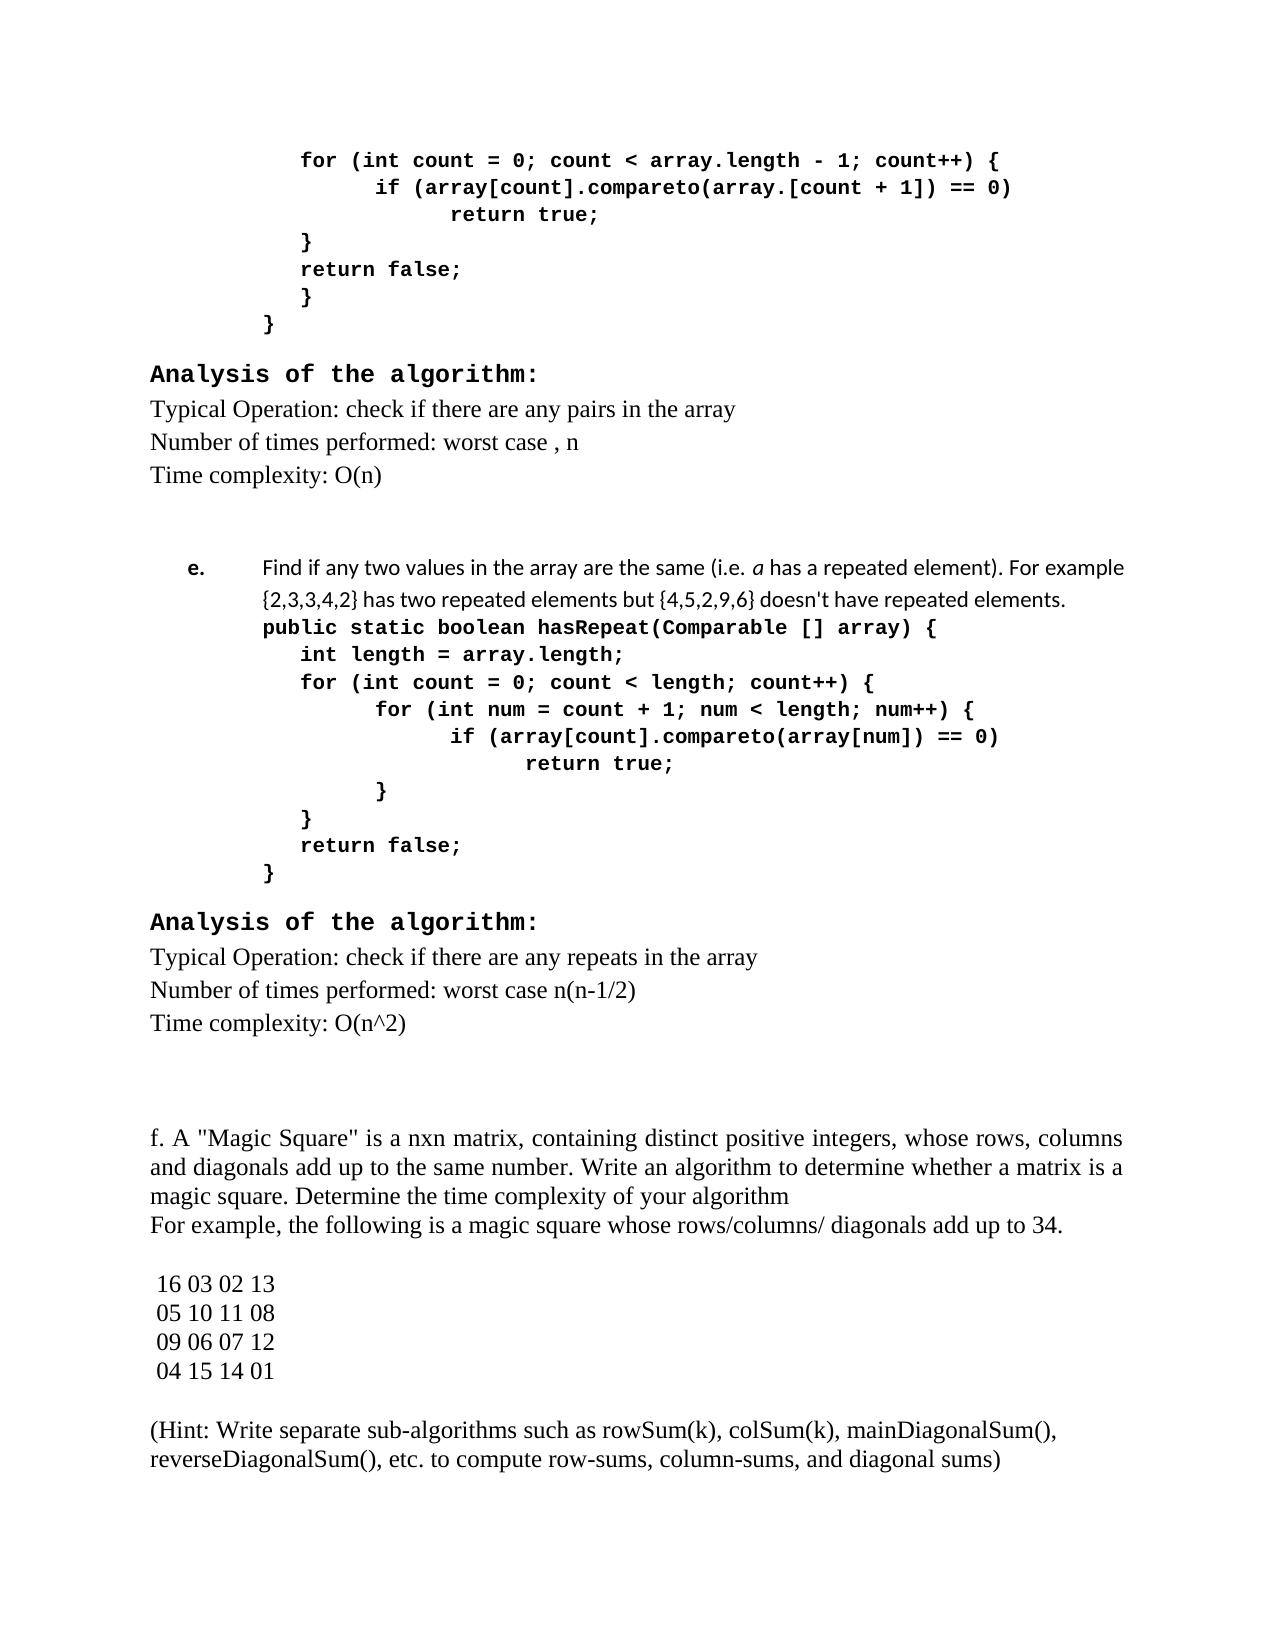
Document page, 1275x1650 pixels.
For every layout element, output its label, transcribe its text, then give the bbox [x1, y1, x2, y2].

list int length = array.length; [262, 644, 1125, 668]
text 05 10 11 08 [150, 1298, 1125, 1327]
text Number of times performed: worst case n(n-1/2) [150, 976, 1125, 1004]
list } [262, 313, 1125, 337]
list for (int num = count + 1; num < length; num++) { [262, 699, 1125, 722]
list } [262, 808, 1125, 831]
list } [262, 862, 1125, 886]
text Analysis of the algorithm: [150, 361, 1125, 389]
text Time complexity: O(n) [150, 460, 1125, 488]
list return false; [262, 835, 1125, 858]
list for (int count = 0; count < length; count++) { [262, 672, 1125, 695]
text (Hint: Write separate sub-algorithms such as rowSum(k), colSum(k), mainDiagonalSum(), reverseDiagonalSum(), etc. to compute row-sums, column-sums, and diagonal sums) [150, 1414, 1125, 1473]
list } [262, 232, 1125, 255]
list return true; [262, 204, 1125, 228]
list public static boolean hasRepeat(Comparable [] array) { [262, 617, 1125, 641]
text Analysis of the algorithm: [150, 910, 1125, 938]
text 09 06 07 12 [150, 1327, 1125, 1356]
text Time complexity: O(n^2) [150, 1008, 1125, 1037]
list for (int count = 0; count < array.length - 1; count++) { [262, 150, 1125, 174]
list if (array[count].compareto(array[num]) == 0) [262, 726, 1125, 750]
text Number of times performed: worst case , n [150, 427, 1125, 455]
list Find if any two values in the array are the same (i.e. a has a repeated element). For example {2,3,3,4,2} has two repeated elements but {4,5,2,9,6} doesn't have repeated elements. [187, 553, 1125, 613]
text 16 03 02 13 [150, 1268, 1125, 1298]
list } [262, 780, 1125, 804]
list } [262, 286, 1125, 309]
text f. A "Magic Square" is a nxn matrix, containing distinct positive integers, whose rows, columns and diagonals add up to the same number. Write an algorithm to determine whether a matrix is a magic square. Determine the time complexity of your algorithm [150, 1123, 1125, 1210]
list return true; [262, 753, 1125, 777]
text Typical Operation: check if there are any repeats in the array [150, 942, 1125, 971]
text 04 15 14 01 [150, 1356, 1125, 1385]
list if (array[count].compareto(array.[count + 1]) == 0) [262, 177, 1125, 201]
list return false; [262, 259, 1125, 282]
text For example, the following is a magic square whose rows/columns/ diagonals add up to 34. [150, 1210, 1125, 1239]
text Typical Operation: check if there are any pairs in the array [150, 394, 1125, 422]
